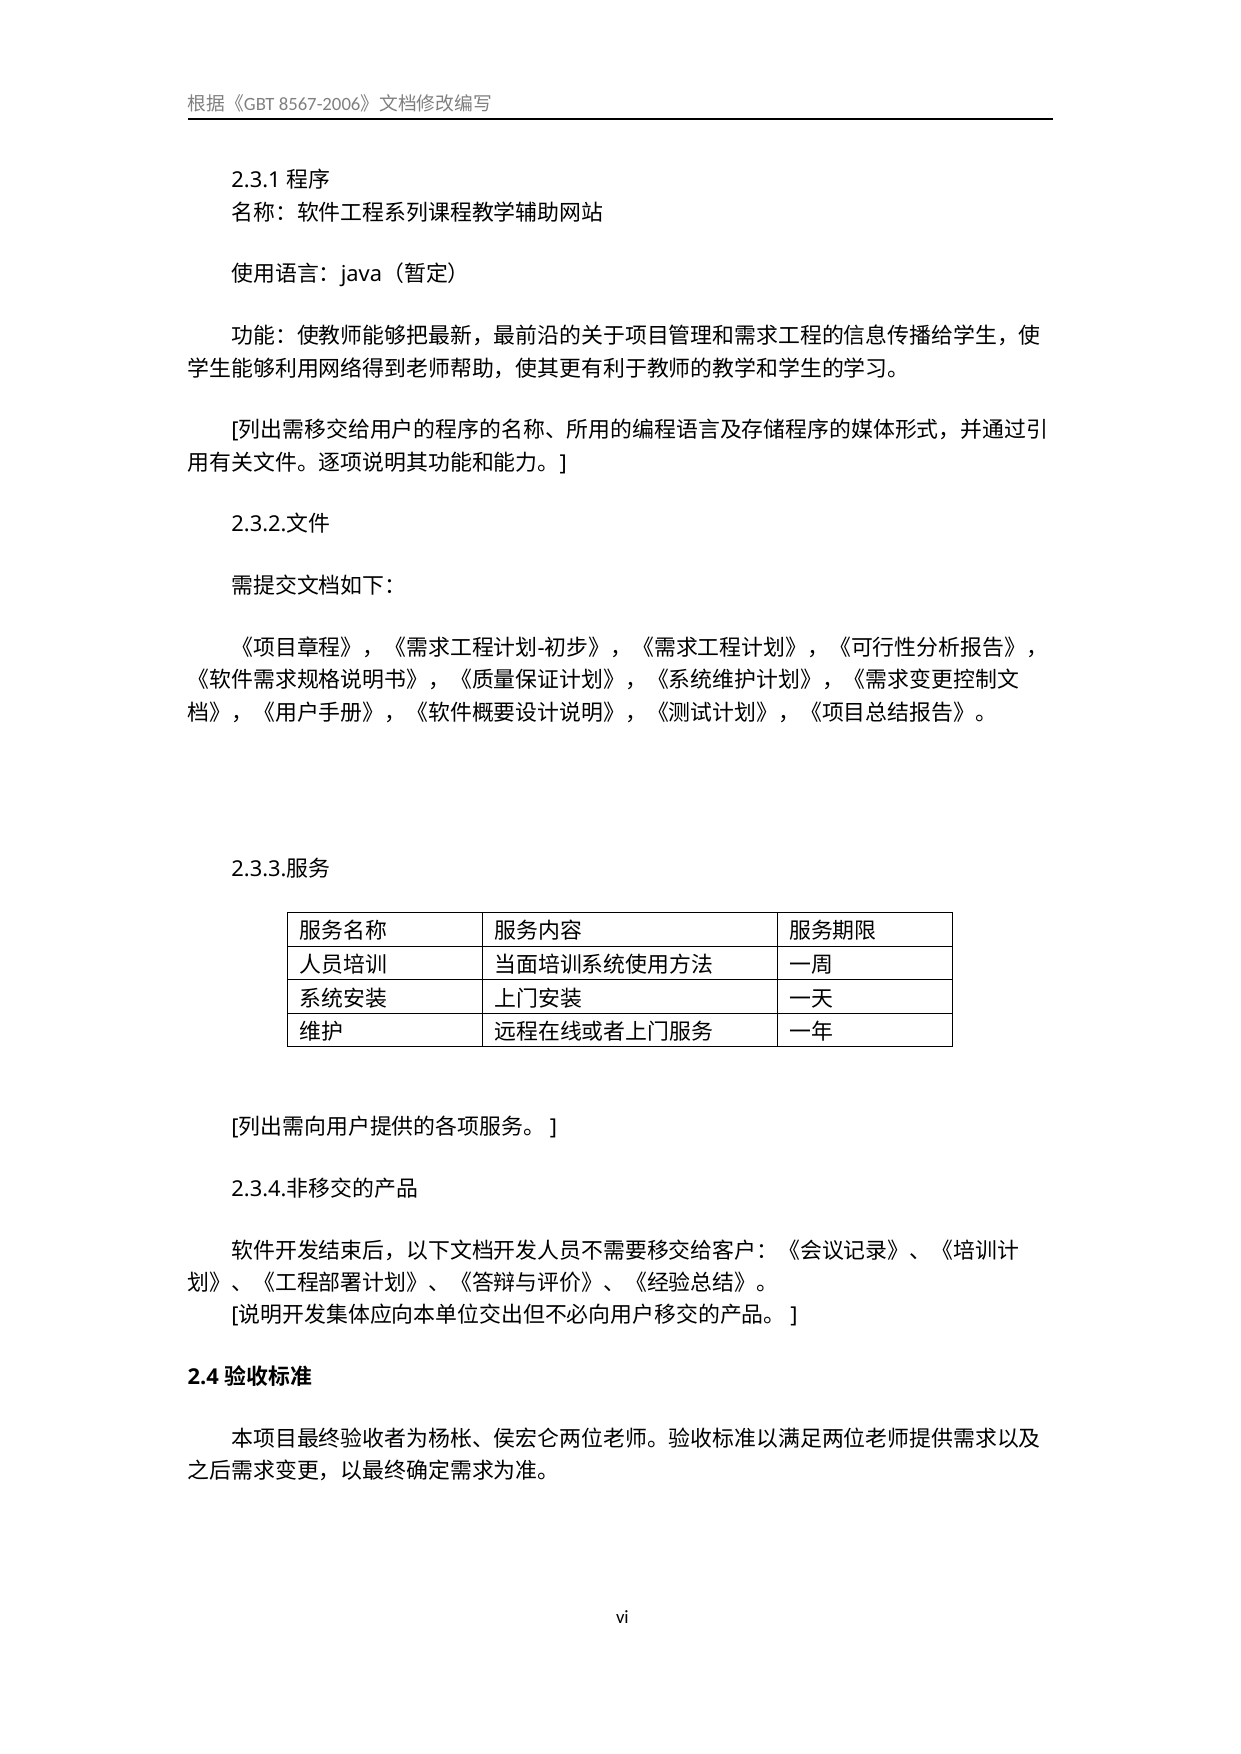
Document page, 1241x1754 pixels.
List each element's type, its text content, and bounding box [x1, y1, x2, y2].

text 《项目章程》，《需求工程计划-初步》，《需求工程计划》，《可行性分析报告》，《软件需求规格说明书》，《质量保证计划》，《系统维护计划》，《需求变更控制文档》，《用户手册》，《软件概要设计说明》，《测试计划》，《项目总结报告》。 [187, 629, 1053, 727]
table_cell 当面培训系统使用方法 [483, 947, 777, 979]
text 2.3.3.服务 [187, 850, 1053, 883]
table_cell 一年 [778, 1014, 952, 1046]
text 本项目最终验收者为杨枨、侯宏仑两位老师。验收标准以满足两位老师提供需求以及之后需求变更，以最终确定需求为准。 [187, 1421, 1053, 1486]
table_cell 上门安装 [483, 980, 777, 1013]
text 2.3.2.文件 [187, 506, 1053, 539]
text 使用语言：java（暂定） [187, 256, 1053, 289]
text 功能：使教师能够把最新，最前沿的关于项目管理和需求工程的信息传播给学生，使学生能够利用网络得到老师帮助，使其更有利于教师的教学和学生的学习。 [187, 318, 1053, 383]
table_header 服务内容 [483, 913, 777, 946]
text 软件开发结束后，以下文档开发人员不需要移交给客户：《会议记录》、《培训计划》、《工程部署计划》、《答辩与评价》、《经验总结》。 [说明开发集体应向本单位交出但不必向用户移交的产品。 ] [187, 1232, 1053, 1330]
table_header 服务期限 [778, 913, 952, 946]
text [列出需移交给用户的程序的名称、所用的编程语言及存储程序的媒体形式，并通过引用有关文件。逐项说明其功能和能力。] [187, 412, 1053, 477]
table_cell 远程在线或者上门服务 [483, 1014, 777, 1046]
table_cell 一天 [778, 980, 952, 1013]
text [列出需向用户提供的各项服务。 ] [187, 1076, 1053, 1141]
table_header 服务名称 [288, 913, 482, 946]
table_cell 一周 [778, 947, 952, 979]
table_cell 人员培训 [288, 947, 482, 979]
text 2.3.1 程序 名称：软件工程系列课程教学辅助网站 [187, 162, 1053, 227]
text 2.3.4.非移交的产品 [187, 1171, 1053, 1203]
table_cell 维护 [288, 1014, 482, 1046]
table_cell 系统安装 [288, 980, 482, 1013]
text 需提交文档如下： [187, 568, 1053, 600]
text 2.4 验收标准 [187, 1359, 1053, 1391]
